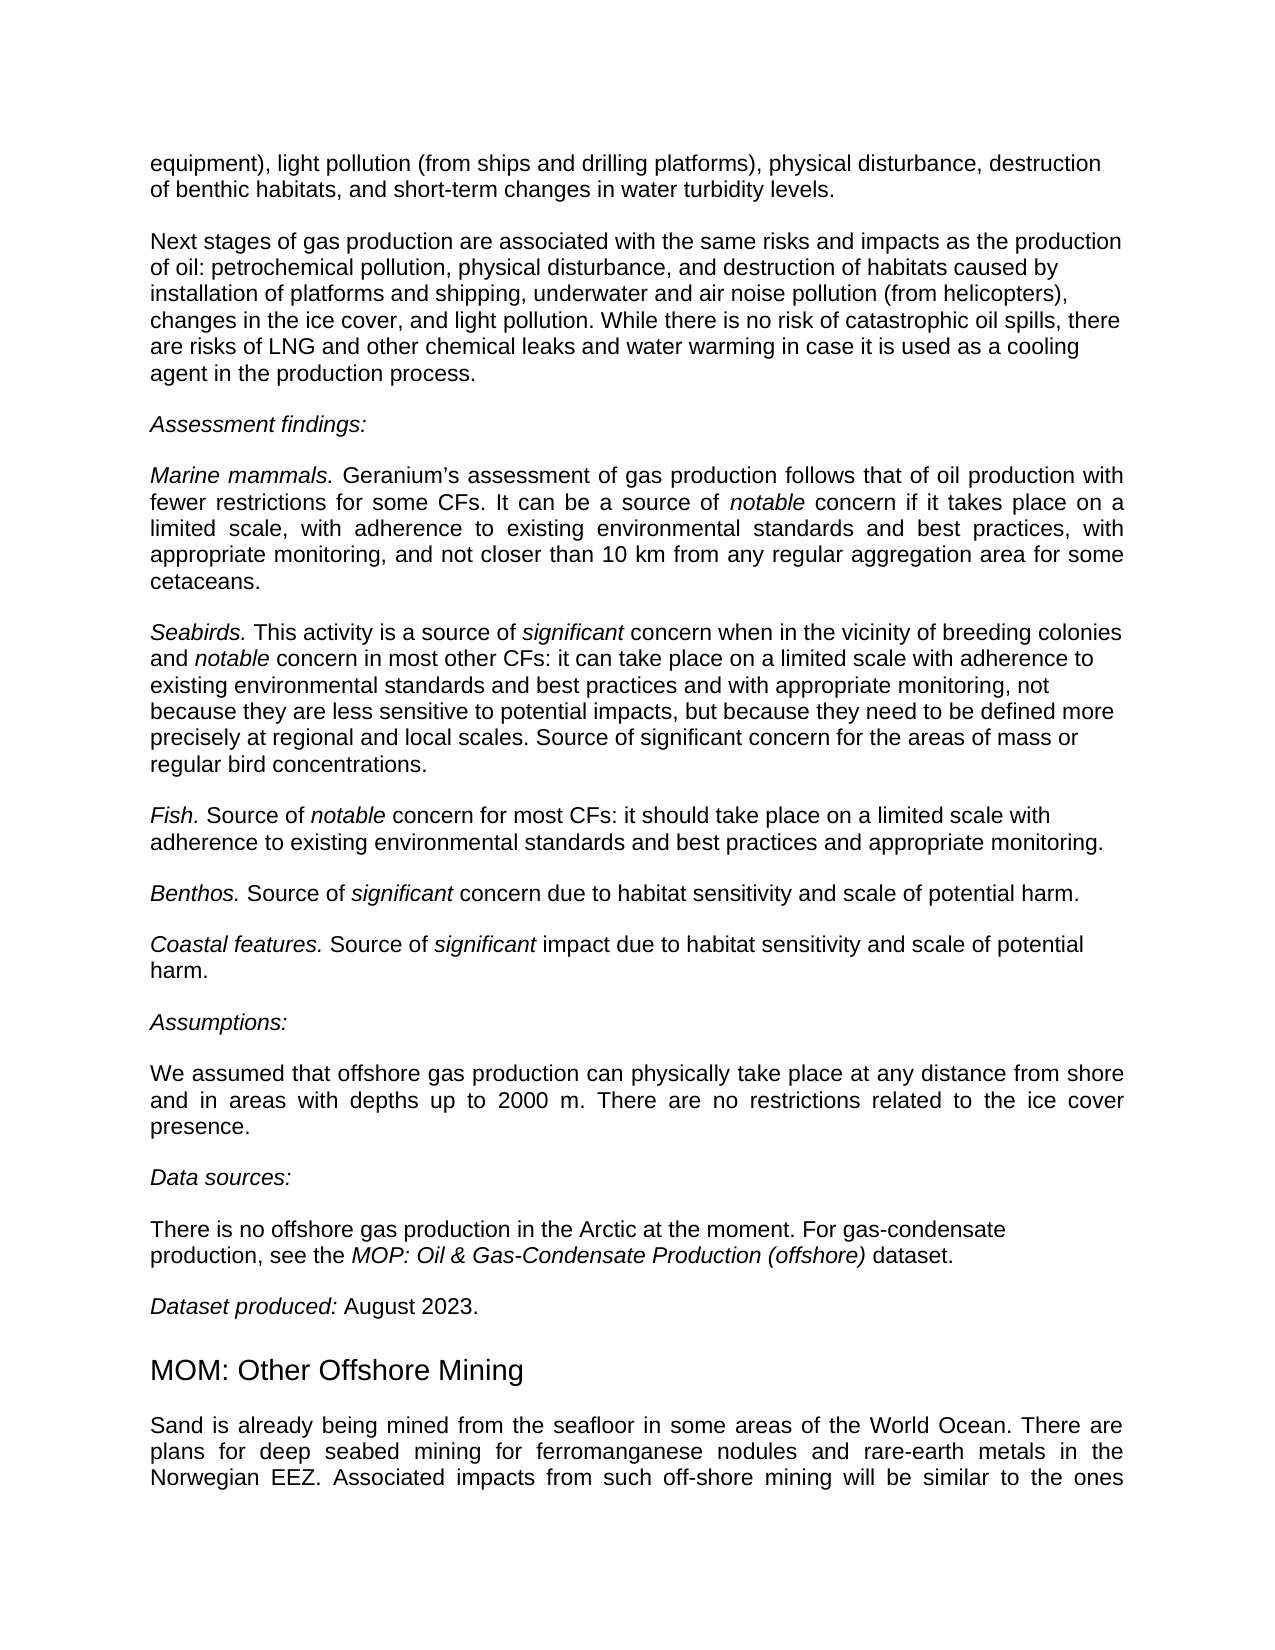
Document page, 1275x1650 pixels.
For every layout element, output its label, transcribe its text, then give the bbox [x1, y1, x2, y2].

subtitle Assumptions: [150, 1009, 1125, 1035]
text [150, 1412, 1125, 1491]
text There is no offshore gas production in the Arctic at the moment. For gas-condensate production, see the MOP: Oil & Gas-Condensate Production (offshore) dataset. [150, 1216, 1125, 1268]
subtitle MOM: Other Offshore Mining [150, 1353, 1125, 1387]
text Marine mammals. Geranium’s assessment of gas production follows that of oil production with fewer restrictions for some CFs. It can be a source of notable concern if it takes place on a limited scale, with adherence to existing environmental standards and best practices, with appropriate monitoring, and not closer than 10 km from any regular aggregation area for some cetaceans. [150, 462, 1125, 594]
subtitle Data sources: [150, 1164, 1125, 1191]
text Coastal features. Source of significant impact due to habitat sensitivity and scale of potential harm. [150, 931, 1125, 984]
subtitle Assessment findings: [150, 411, 1125, 437]
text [150, 150, 1125, 203]
text Benthos. Source of significant concern due to habitat sensitivity and scale of potential harm. [150, 880, 1125, 906]
text Next stages of gas production are associated with the same risks and impacts as the production of oil: petrochemical pollution, physical disturbance, and destruction of habitats caused by installation of platforms and shipping, underwater and air noise pollution (from helicopters), changes in the ice cover, and light pollution. While there is no risk of catastrophic oil spills, there are risks of LNG and other chemical leaks and water warming in case it is used as a cooling agent in the production process. [150, 228, 1125, 386]
text Dataset produced: August 2023. [150, 1293, 1125, 1320]
text Fish. Source of notable concern for most CFs: it should take place on a limited scale with adherence to existing environmental standards and best practices and appropriate monitoring. [150, 802, 1125, 855]
text We assumed that offshore gas production can physically take place at any distance from shore and in areas with depths up to 2000 m. There are no restrictions related to the ice cover presence. [150, 1060, 1125, 1139]
text Seabirds. This activity is a source of significant concern when in the vicinity of breeding colonies and notable concern in most other CFs: it can take place on a limited scale with adherence to existing environmental standards and best practices and with appropriate monitoring, not because they are less sensitive to potential impacts, but because they need to be defined more precisely at regional and local scales. Source of significant concern for the areas of mass or regular bird concentrations. [150, 619, 1125, 777]
